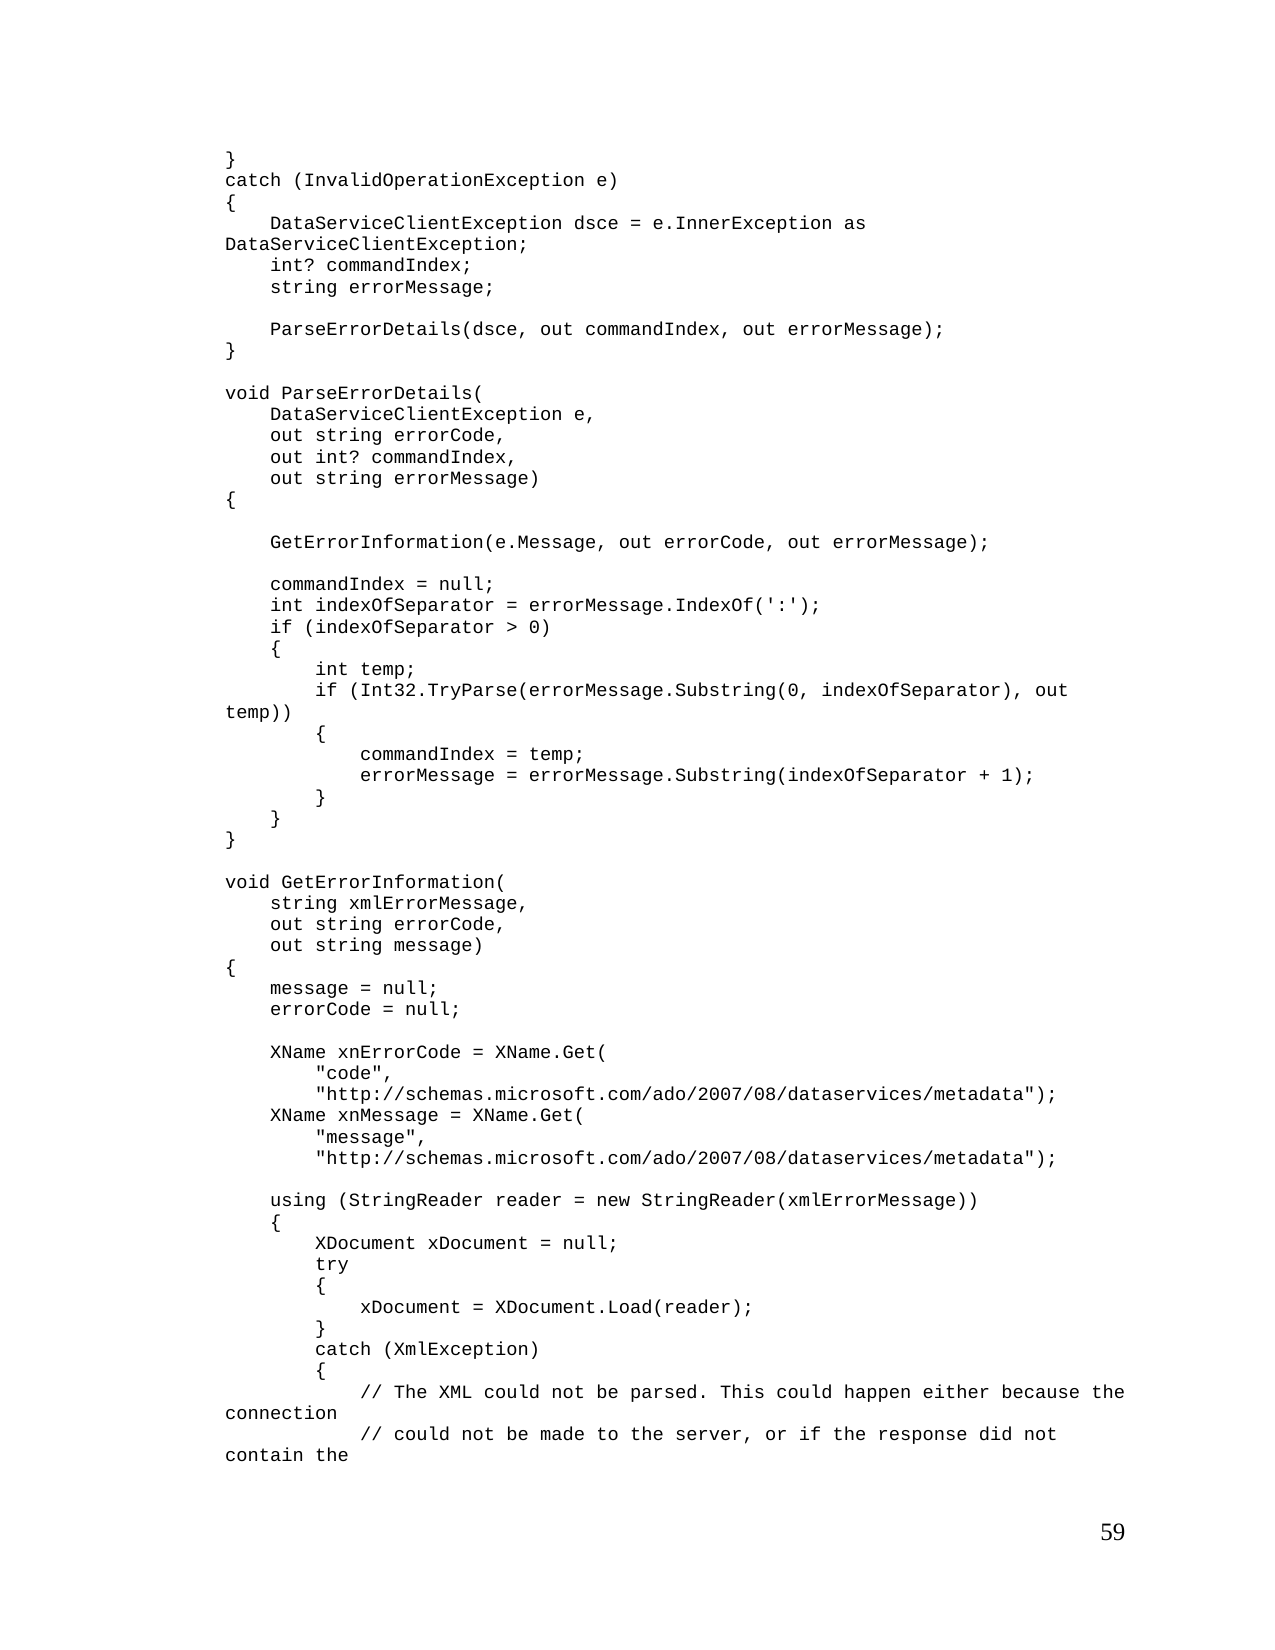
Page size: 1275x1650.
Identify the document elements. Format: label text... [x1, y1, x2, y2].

text } [225, 809, 1125, 830]
text "http://schemas.microsoft.com/ado/2007/08/dataservices/metadata"); [225, 1149, 1125, 1170]
text void ParseErrorDetails( [225, 384, 1125, 405]
text XName xnMessage = XName.Get( [225, 1106, 1125, 1127]
text out string errorCode, [225, 915, 1125, 936]
text { [225, 490, 1125, 511]
text catch (XmlException) [225, 1340, 1125, 1361]
text } [225, 341, 1125, 362]
text errorCode = null; [225, 1000, 1125, 1021]
text ParseErrorDetails(dsce, out commandIndex, out errorMessage); [225, 320, 1125, 341]
text XDocument xDocument = null; [225, 1234, 1125, 1255]
text out string message) [225, 936, 1125, 957]
text { [225, 724, 1125, 745]
text // could not be made to the server, or if the response did not contain the [225, 1425, 1125, 1467]
text commandIndex = temp; [225, 745, 1125, 766]
text string errorMessage; [225, 277, 1125, 299]
text void GetErrorInformation( [225, 872, 1125, 894]
text { [225, 1276, 1125, 1297]
text string xmlErrorMessage, [225, 894, 1125, 915]
text GetErrorInformation(e.Message, out errorCode, out errorMessage); [225, 532, 1125, 554]
text errorMessage = errorMessage.Substring(indexOfSeparator + 1); [225, 766, 1125, 787]
text "message", [225, 1127, 1125, 1149]
text using (StringReader reader = new StringReader(xmlErrorMessage)) [225, 1191, 1125, 1212]
text } [225, 830, 1125, 851]
text out string errorMessage) [225, 469, 1125, 490]
text out string errorCode, [225, 426, 1125, 447]
text message = null; [225, 979, 1125, 1000]
text } [225, 787, 1125, 809]
text { [225, 957, 1125, 979]
text if (Int32.TryParse(errorMessage.Substring(0, indexOfSeparator), out temp)) [225, 681, 1125, 724]
text { [225, 639, 1125, 660]
text if (indexOfSeparator > 0) [225, 617, 1125, 639]
text { [225, 192, 1125, 214]
text out int? commandIndex, [225, 447, 1125, 469]
text XName xnErrorCode = XName.Get( [225, 1042, 1125, 1064]
text } [225, 150, 1125, 171]
text catch (InvalidOperationException e) [225, 171, 1125, 192]
text int temp; [225, 660, 1125, 681]
text DataServiceClientException dsce = e.InnerException as DataServiceClientException; [225, 214, 1125, 256]
text "code", [225, 1064, 1125, 1085]
text int indexOfSeparator = errorMessage.IndexOf(':'); [225, 596, 1125, 617]
text { [225, 1361, 1125, 1382]
text try [225, 1255, 1125, 1276]
text int? commandIndex; [225, 256, 1125, 277]
text xDocument = XDocument.Load(reader); [225, 1297, 1125, 1319]
text // The XML could not be parsed. This could happen either because the connection [225, 1382, 1125, 1425]
text { [225, 1212, 1125, 1234]
text "http://schemas.microsoft.com/ado/2007/08/dataservices/metadata"); [225, 1085, 1125, 1106]
text commandIndex = null; [225, 575, 1125, 596]
text DataServiceClientException e, [225, 405, 1125, 426]
text } [225, 1319, 1125, 1340]
